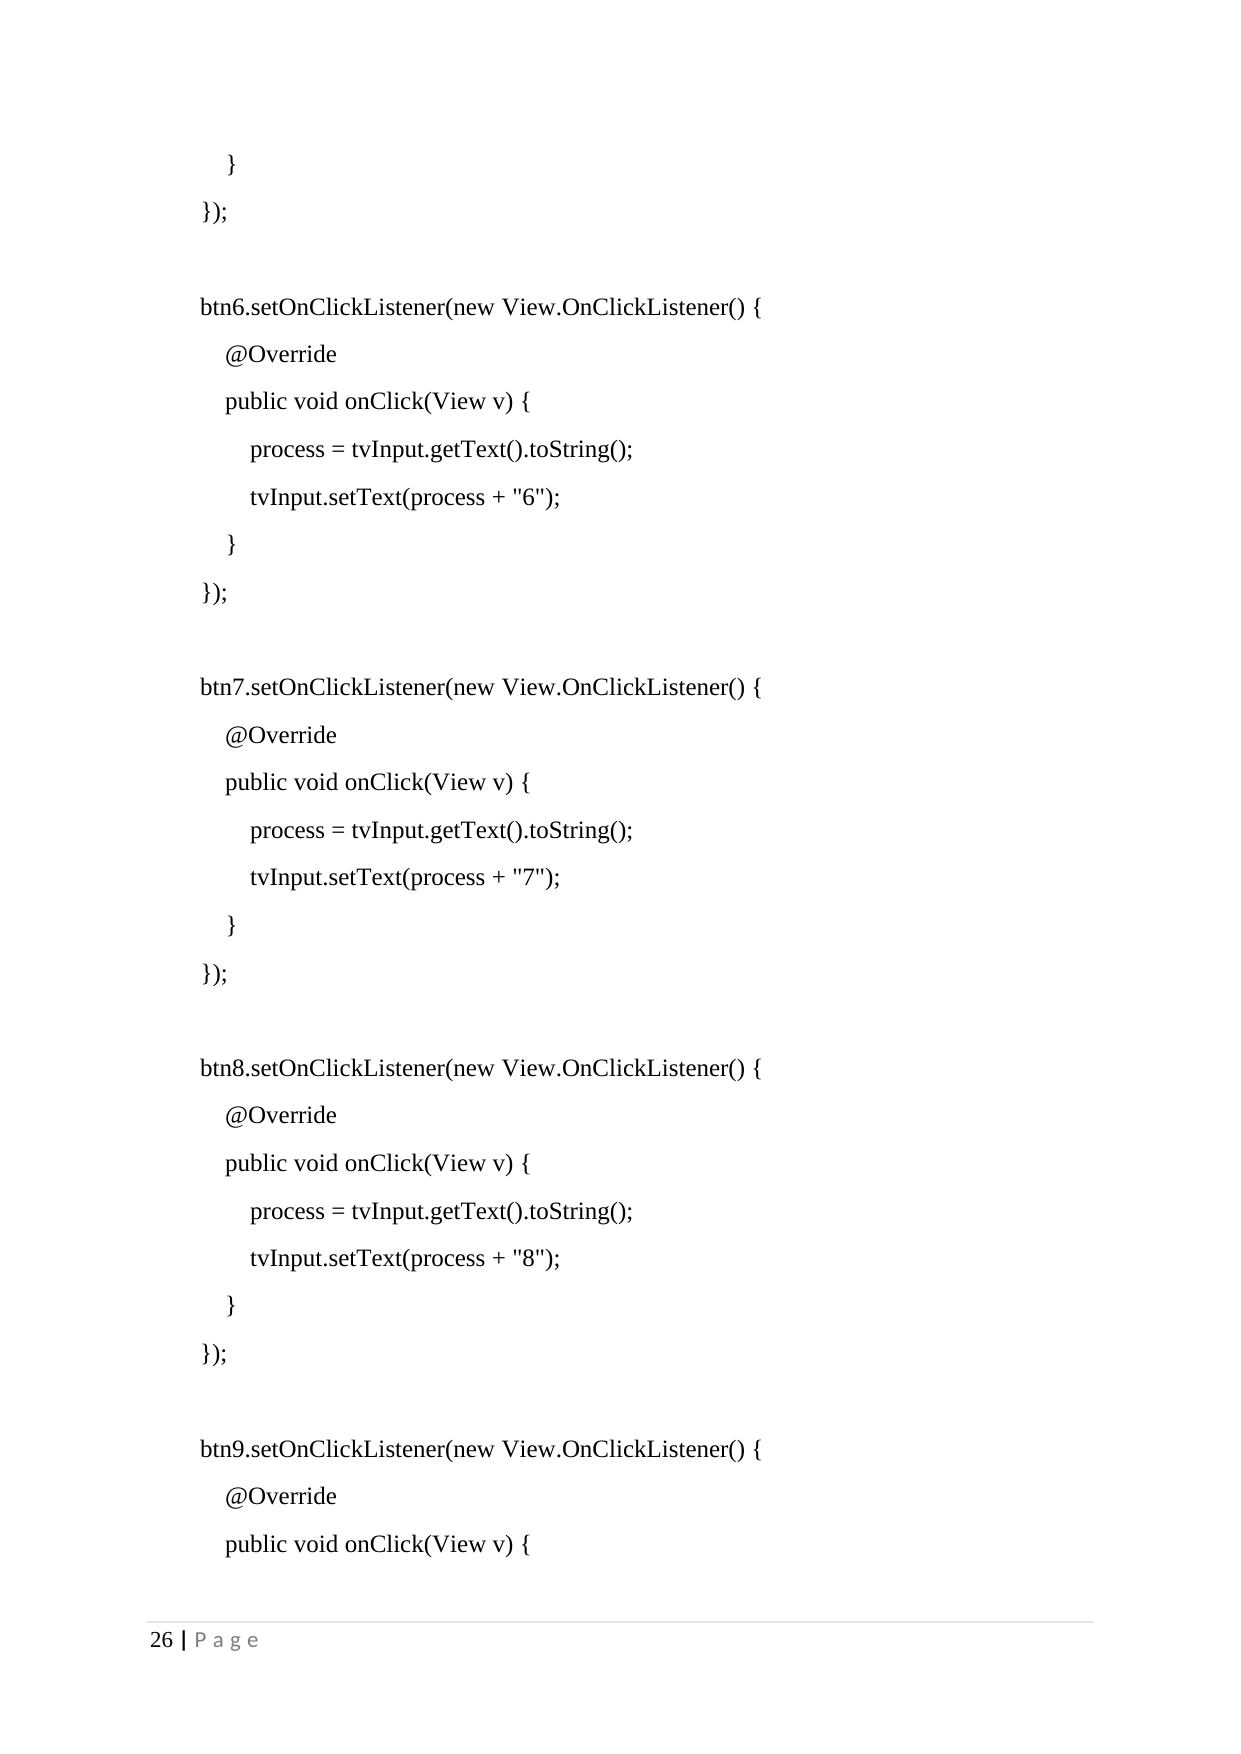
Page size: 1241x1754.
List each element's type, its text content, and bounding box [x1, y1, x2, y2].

text btn7.setOnClickListener(new View.OnClickListener() { @Override [200, 672, 796, 748]
text }); [102, 958, 227, 987]
text public void onClick(View v) { [225, 1148, 1217, 1177]
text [200, 292, 796, 368]
text } [102, 529, 237, 558]
text } [225, 1291, 1217, 1319]
text btn8.setOnClickListener(new View.OnClickListener() { @Override [200, 1053, 796, 1129]
text public void onClick(View v) { [225, 386, 1217, 415]
text }); [102, 196, 227, 225]
text btn9.setOnClickListener(new View.OnClickListener() { @Override [200, 1434, 796, 1510]
text } [102, 149, 237, 177]
text }); [102, 577, 227, 606]
text process = tvInput.getText().toString(); tvInput.setText(process + "8"); [250, 1196, 635, 1272]
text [250, 434, 635, 510]
text process = tvInput.getText().toString(); tvInput.setText(process + "7"); [250, 815, 635, 891]
text public void onClick(View v) { [225, 767, 1217, 796]
text public void onClick(View v) { [225, 1529, 1217, 1558]
text }); [200, 1338, 1217, 1367]
text } [102, 910, 237, 939]
